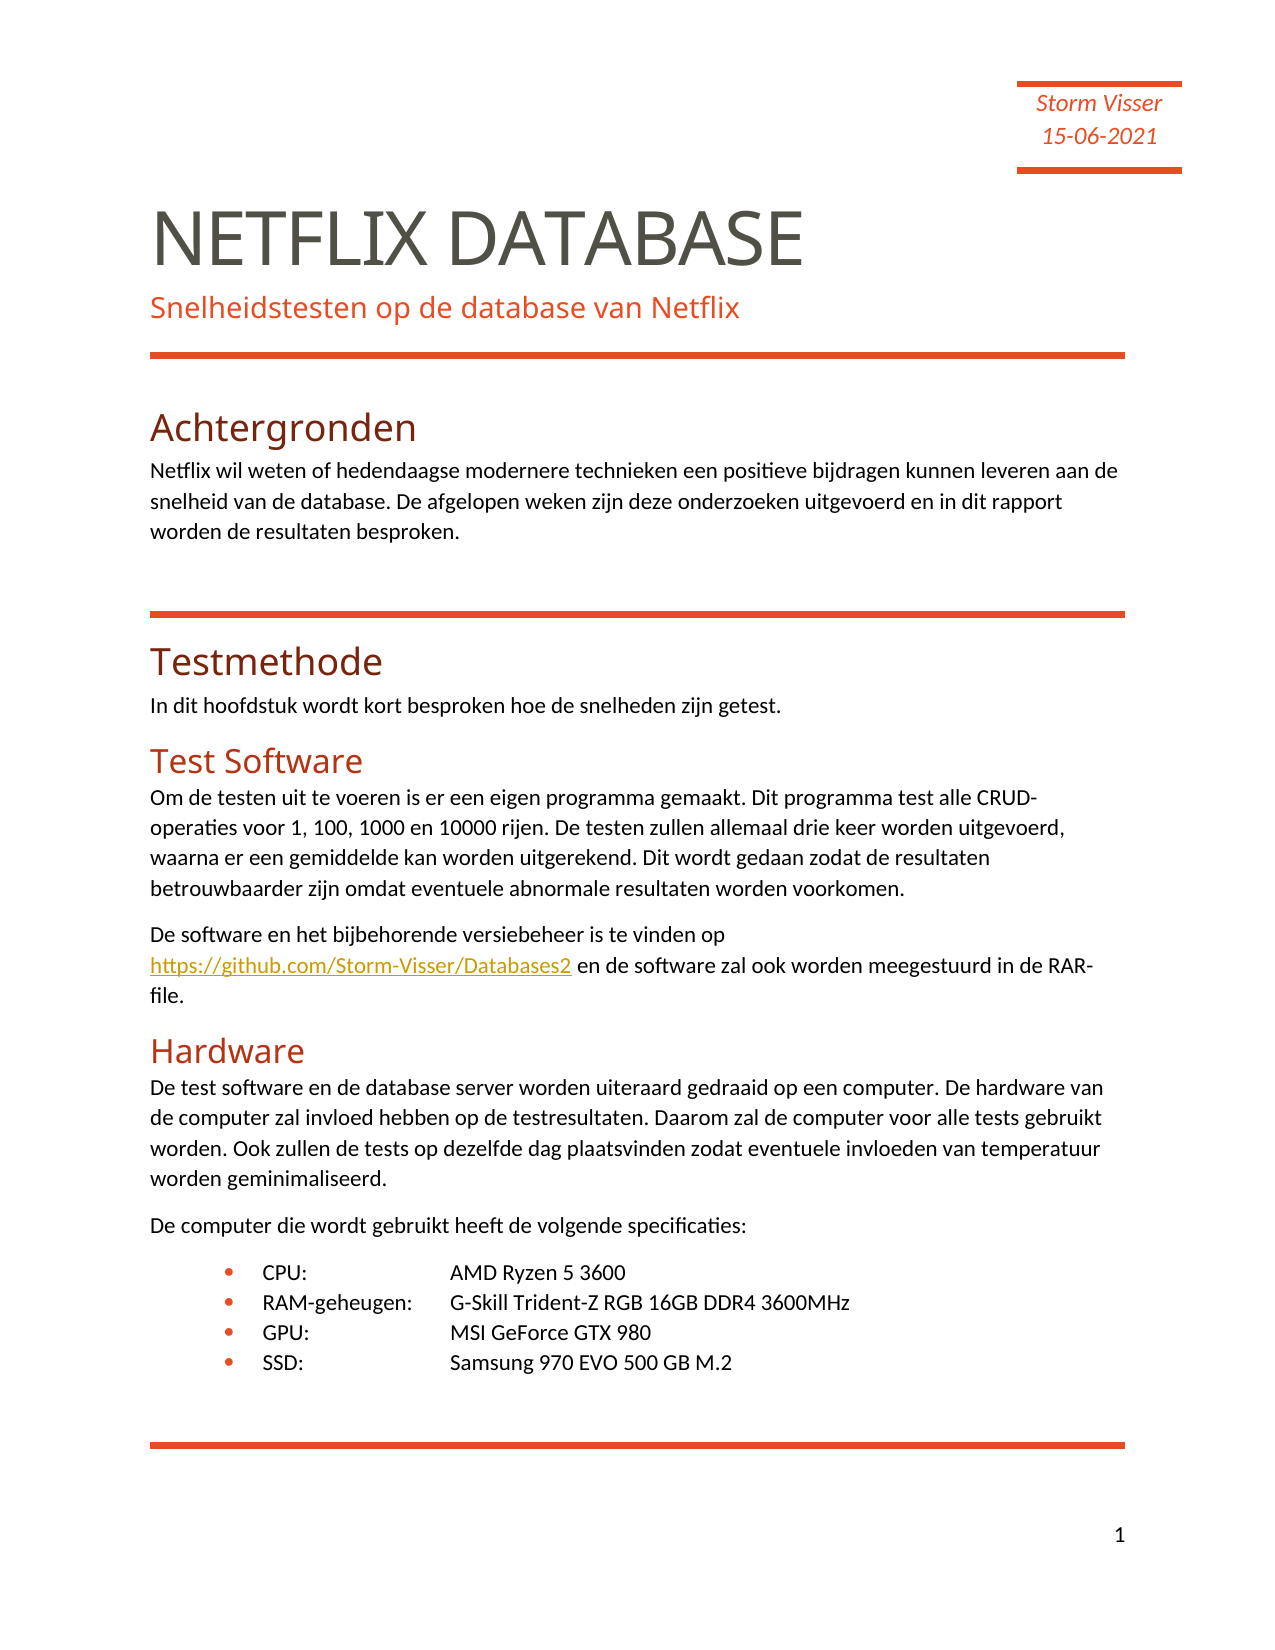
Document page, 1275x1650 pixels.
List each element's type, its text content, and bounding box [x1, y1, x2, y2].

text Om de testen uit te voeren is er een eigen programma gemaakt. Dit programma test alle CRUD-operaties voor 1, 100, 1000 en 10000 rijen. De testen zullen allemaal drie keer worden uitgevoerd, waarna er een gemiddelde kan worden uitgerekend. Dit wordt gedaan zodat de resultaten betrouwbaarder zijn omdat eventuele abnormale resultaten worden voorkomen. [150, 783, 1125, 902]
title Netflix DATABASE [150, 150, 1125, 287]
subtitle Testmethode [150, 636, 1125, 687]
subtitle Hardware [150, 1028, 1125, 1073]
subtitle Test Software [150, 738, 1125, 783]
text De test software en de database server worden uiteraard gedraaid op een computer. De hardware van de computer zal invloed hebben op de testresultaten. Daarom zal de computer voor alle tests gebruikt worden. Ook zullen de tests op dezelfde dag plaatsvinden zodat eventuele invloeden van temperatuur worden geminimaliseerd. [150, 1073, 1125, 1192]
text De computer die wordt gebruikt heeft de volgende specificaties: [150, 1211, 1125, 1239]
list CPU: AMD Ryzen 5 3600 [225, 1258, 1125, 1286]
list RAM-geheugen: G-Skill Trident-Z RGB 16GB DDR4 3600MHz [225, 1288, 1125, 1316]
text De software en het bijbehorende versiebeheer is te vinden op https://github.com/Storm-Visser/Databases2 en de software zal ook worden meegestuurd in de RAR-file. [150, 921, 1125, 1009]
list SSD: Samsung 970 EVO 500 GB M.2 [225, 1348, 1125, 1376]
text In dit hoofdstuk wordt kort besproken hoe de snelheden zijn getest. [150, 691, 1125, 719]
text Netflix wil weten of hedendaagse modernere technieken een positieve bijdragen kunnen leveren aan de snelheid van de database. De afgelopen weken zijn deze onderzoeken uitgevoerd en in dit rapport worden de resultaten besproken. [150, 457, 1125, 545]
subtitle Achtergronden [150, 401, 1125, 452]
list GPU: MSI GeForce GTX 980 [225, 1318, 1125, 1346]
subtitle Snelheidstesten op de database van Netflix [150, 287, 1125, 327]
